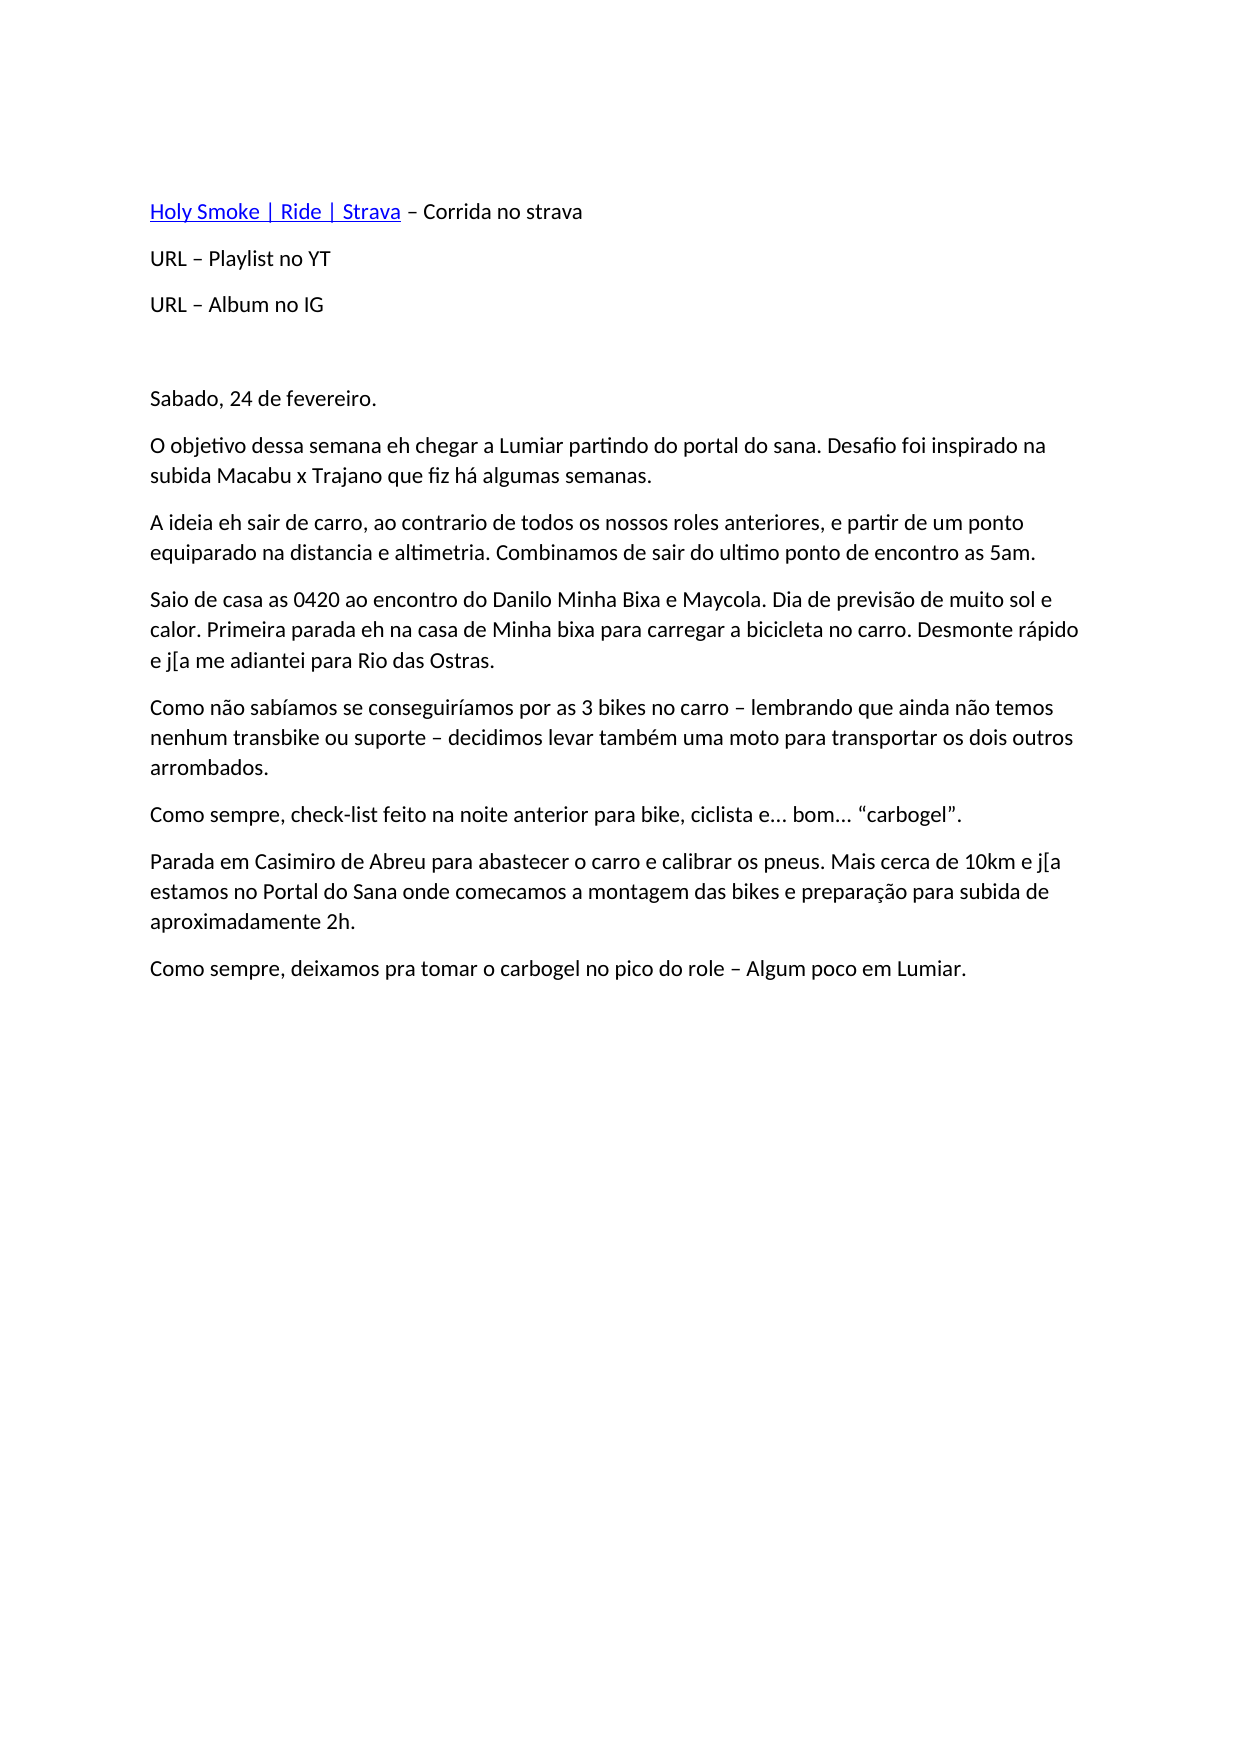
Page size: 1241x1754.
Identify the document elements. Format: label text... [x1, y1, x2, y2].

text Sabado, 24 de fevereiro. [150, 384, 1090, 412]
text Holy Smoke | Ride | Strava – Corrida no strava [150, 197, 1090, 225]
text Como sempre, deixamos pra tomar o carbogel no pico do role – Algum poco em Lumiar. [150, 954, 1090, 982]
text Como sempre, check-list feito na noite anterior para bike, ciclista e... bom... “carbogel”. [150, 800, 1090, 828]
text O objetivo dessa semana eh chegar a Lumiar partindo do portal do sana. Desafio foi inspirado na subida Macabu x Trajano que fiz há algumas semanas. [150, 431, 1090, 489]
text A ideia eh sair de carro, ao contrario de todos os nossos roles anteriores, e partir de um ponto equiparado na distancia e altimetria. Combinamos de sair do ultimo ponto de encontro as 5am. [150, 508, 1090, 567]
text URL – Album no IG [150, 291, 1090, 319]
text Saio de casa as 0420 ao encontro do Danilo Minha Bixa e Maycola. Dia de previsão de muito sol e calor. Primeira parada eh na casa de Minha bixa para carregar a bicicleta no carro. Desmonte rápido e j[a me adiantei para Rio das Ostras. [150, 585, 1090, 674]
text Parada em Casimiro de Abreu para abastecer o carro e calibrar os pneus. Mais cerca de 10km e j[a estamos no Portal do Sana onde comecamos a montagem das bikes e preparação para subida de aproximadamente 2h. [150, 847, 1090, 935]
text Como não sabíamos se conseguiríamos por as 3 bikes no carro – lembrando que ainda não temos nenhum transbike ou suporte – decidimos levar também uma moto para transportar os dois outros arrombados. [150, 693, 1090, 781]
text URL – Playlist no YT [150, 244, 1090, 272]
